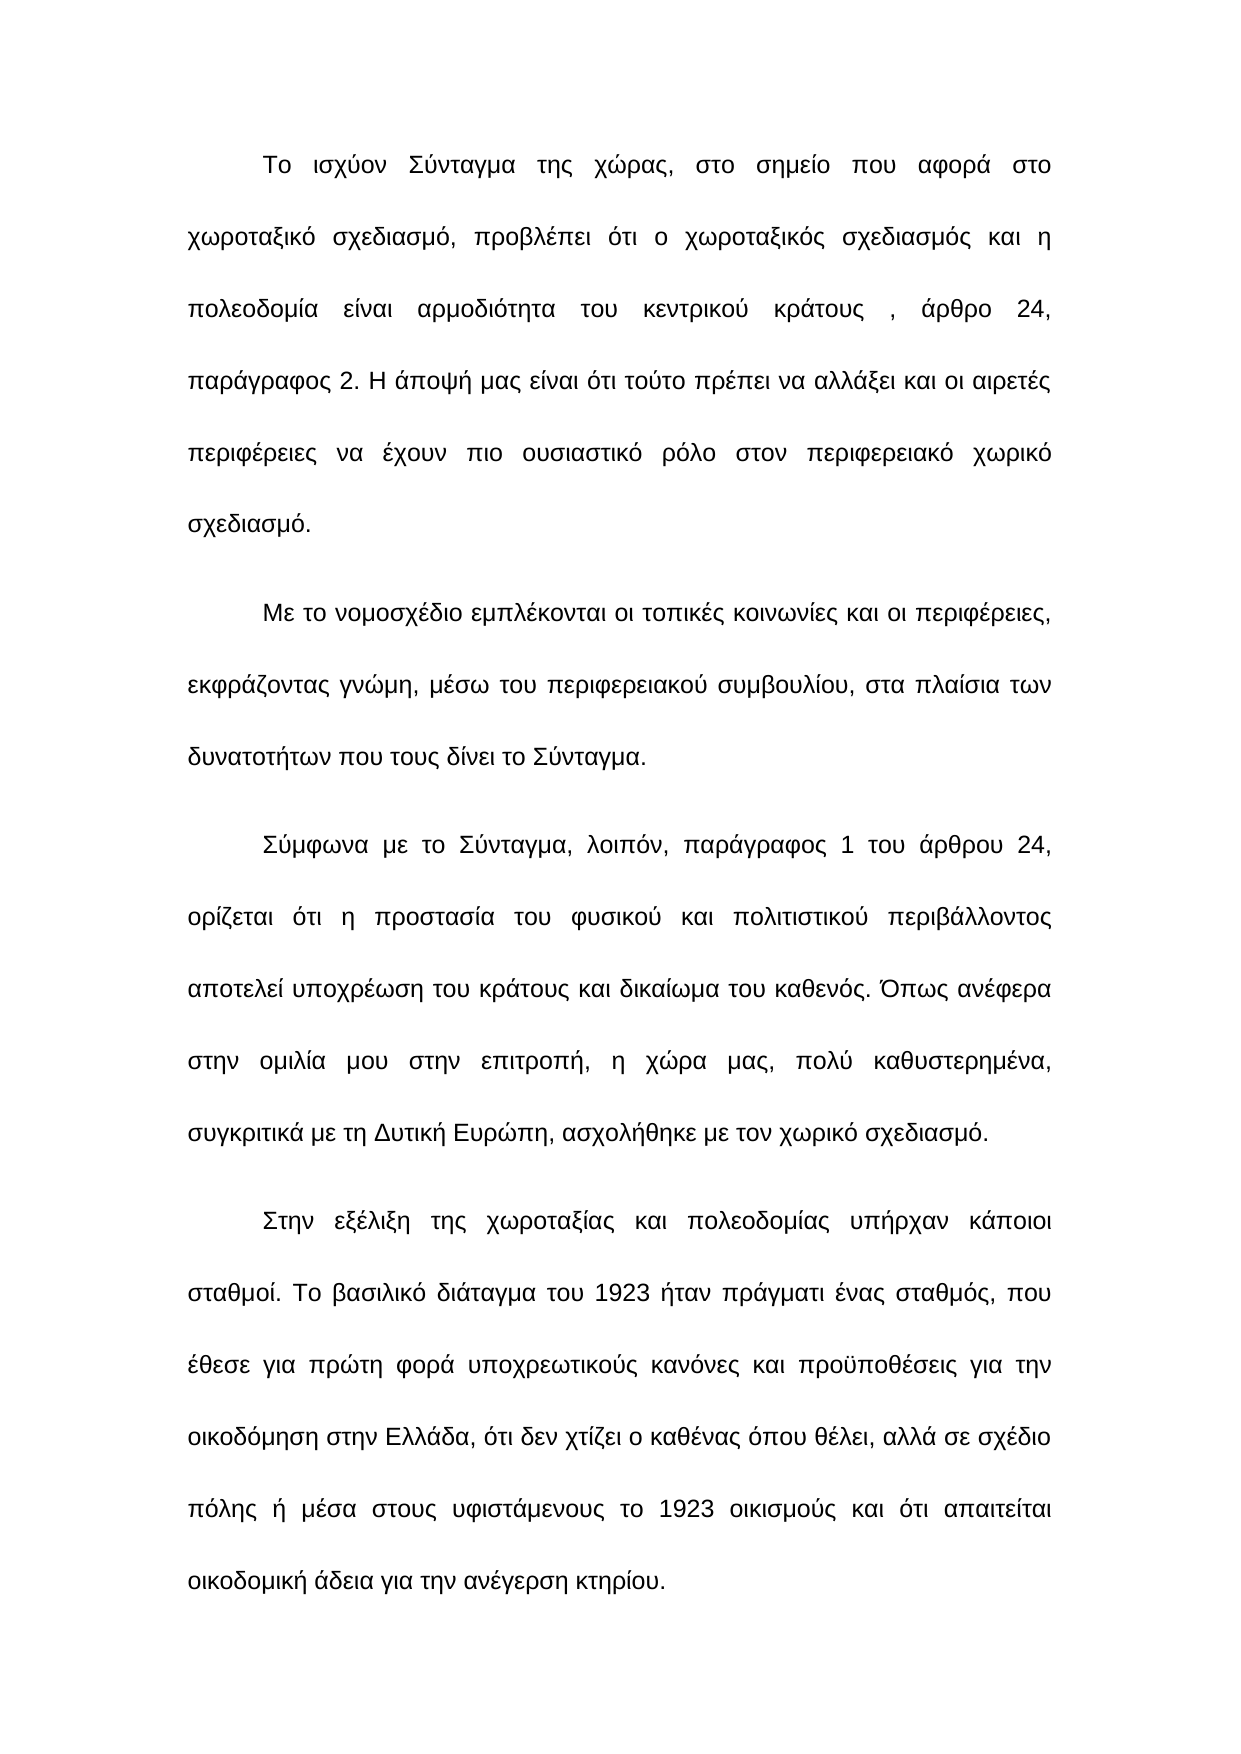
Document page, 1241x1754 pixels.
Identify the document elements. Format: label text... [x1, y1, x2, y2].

text Με το νομοσχέδιο εμπλέκονται οι τοπικές κοινωνίες και οι περιφέρειες, εκφράζοντας γνώμη, μέσω του περιφερειακού συμβουλίου, στα πλαίσια των δυνατοτήτων που τους δίνει το Σύνταγμα. [187, 598, 1053, 770]
text Το ισχύον Σύνταγμα της χώρας, στο σημείο που αφορά στο χωροταξικό σχεδιασμό, προβλέπει ότι ο χωροταξικός σχεδιασμός και η πολεοδομία είναι αρμοδιότητα του κεντρικού κράτους , άρθρο 24, παράγραφος 2. Η άποψή μας είναι ότι τούτο πρέπει να αλλάξει και οι αιρετές περιφέρειες να έχουν πιο ουσιαστικό ρόλο στον περιφερειακό χωρικό σχεδιασμό. [187, 150, 1053, 538]
text Στην εξέλιξη της χωροταξίας και πολεοδομίας υπήρχαν κάποιοι σταθμοί. Το βασιλικό διάταγμα του 1923 ήταν πράγματι ένας σταθμός, που έθεσε για πρώτη φορά υποχρεωτικούς κανόνες και προϋποθέσεις για την οικοδόμηση στην Ελλάδα, ότι δεν χτίζει ο καθένας όπου θέλει, αλλά σε σχέδιο πόλης ή μέσα στους υφιστάμενους το 1923 οικισμούς και ότι απαιτείται οικοδομική άδεια για την ανέγερση κτηρίου. [187, 1206, 1053, 1594]
text Σύμφωνα με το Σύνταγμα, λοιπόν, παράγραφος 1 του άρθρου 24, ορίζεται ότι η προστασία του φυσικού και πολιτιστικού περιβάλλοντος αποτελεί υποχρέωση του κράτους και δικαίωμα του καθενός. Όπως ανέφερα στην ομιλία μου στην επιτροπή, η χώρα μας, πολύ καθυστερημένα, συγκριτικά με τη Δυτική Ευρώπη, ασχολήθηκε με τον χωρικό σχεδιασμό. [187, 830, 1053, 1146]
